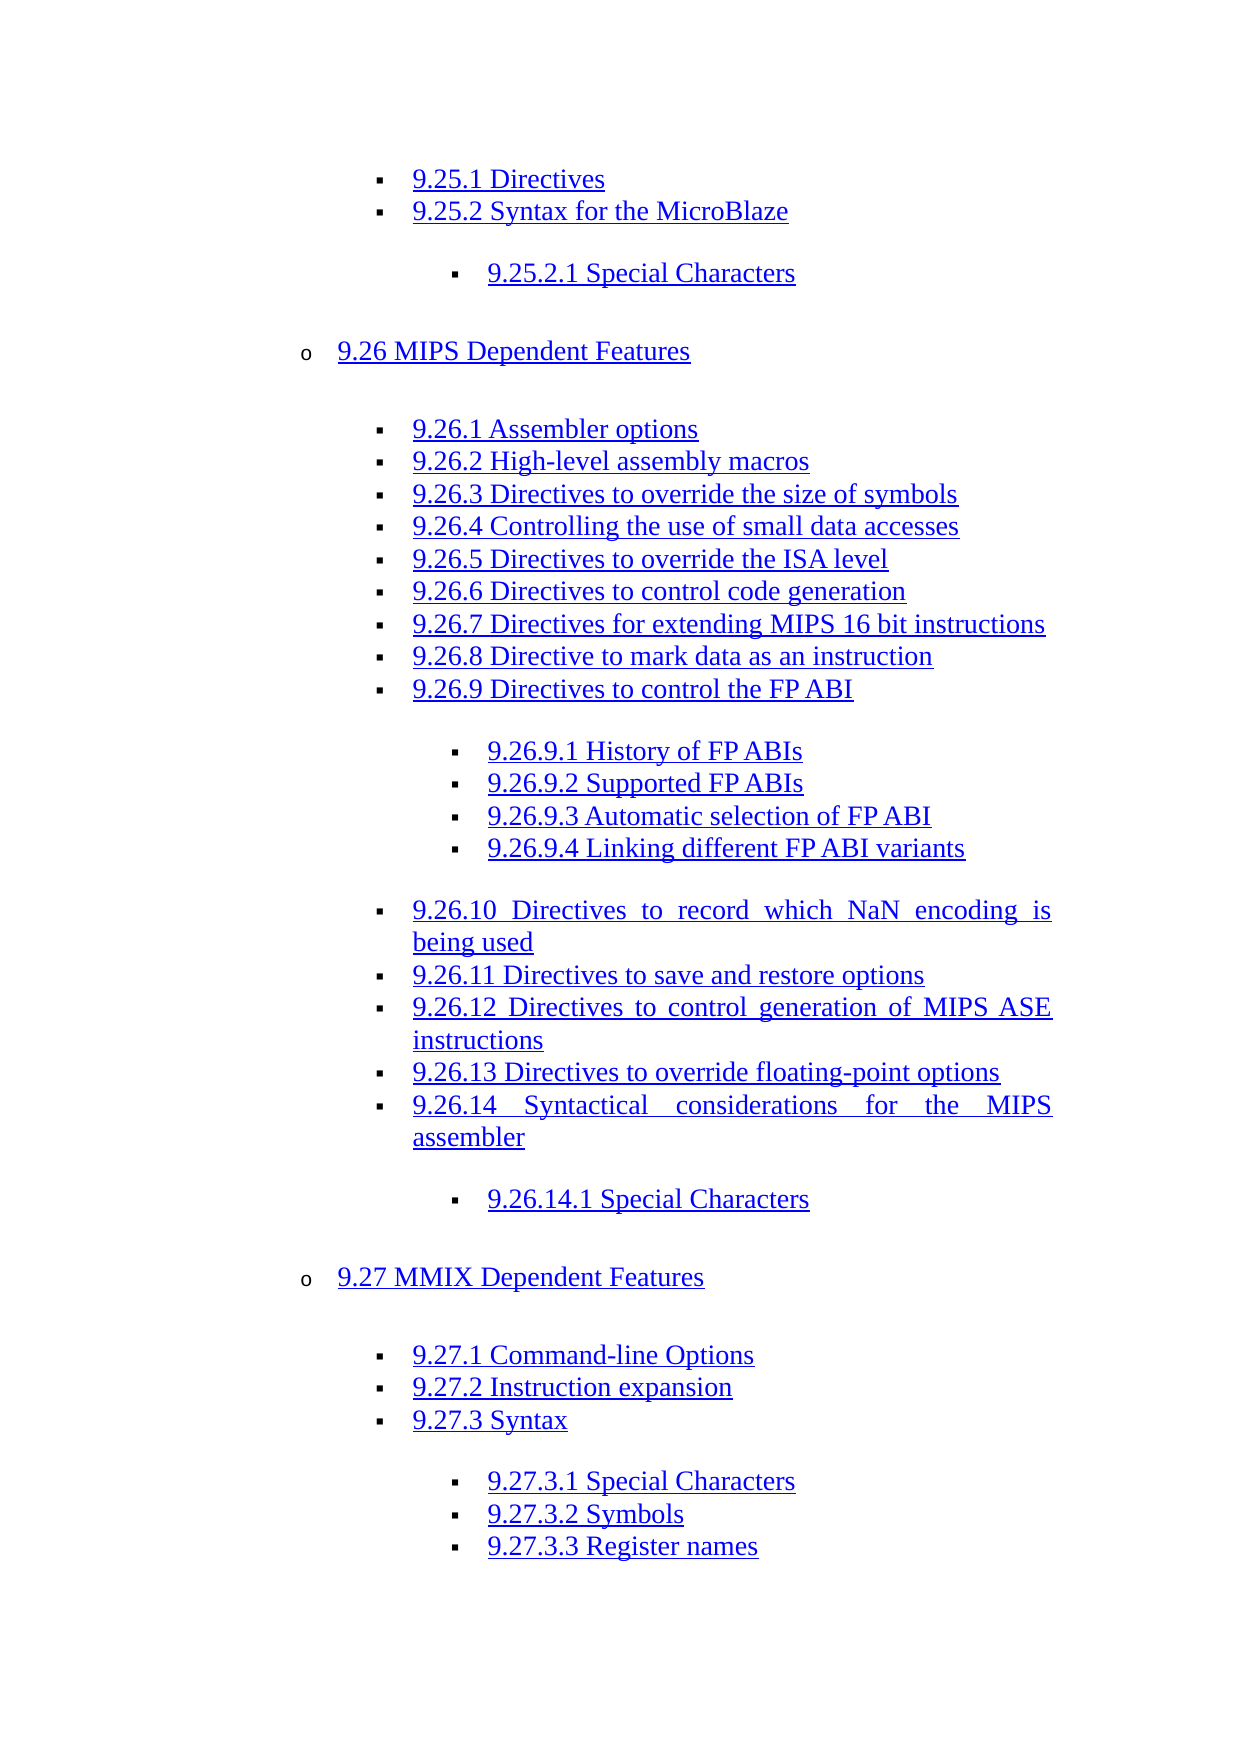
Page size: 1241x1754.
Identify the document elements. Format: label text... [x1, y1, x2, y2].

list 9.27.3.3 Register names [450, 1529, 1053, 1562]
list 9.26.10 Directives to record which NaN encoding is being used [375, 893, 1053, 958]
list 9.26.9.4 Linking different FP ABI variants [450, 831, 1053, 864]
list 9.26.9.3 Automatic selection of FP ABI [450, 799, 1053, 831]
list 9.27.3.1 Special Characters [450, 1464, 1053, 1497]
list 9.26.3 Directives to override the size of symbols [375, 477, 1053, 509]
list 9.26.8 Directive to mark data as an instruction [375, 639, 1053, 672]
list 9.26.5 Directives to override the ISA level [375, 542, 1053, 574]
list 9.25.1 Directives [375, 162, 1053, 194]
list 9.26.11 Directives to save and restore options [375, 958, 1053, 990]
list 9.26.1 Assembler options [375, 412, 1053, 444]
list 9.27.3 Syntax [375, 1403, 1053, 1435]
list 9.27.3.2 Symbols [450, 1497, 1053, 1529]
list 9.25.2.1 Special Characters [450, 256, 1053, 289]
list 9.26.9 Directives to control the FP ABI [375, 672, 1053, 704]
list 9.26.4 Controlling the use of small data accesses [375, 509, 1053, 542]
list 9.26.9.1 History of FP ABIs [450, 734, 1053, 766]
list 9.27 MMIX Dependent Features [300, 1244, 1053, 1309]
list 9.26.14.1 Special Characters [450, 1182, 1053, 1214]
list 9.27.2 Instruction expansion [375, 1370, 1053, 1403]
list 9.26.12 Directives to control generation of MIPS ASE instructions [375, 990, 1053, 1055]
list 9.26.9.2 Supported FP ABIs [450, 766, 1053, 799]
list 9.25.2 Syntax for the MicroBlaze [375, 194, 1053, 227]
list 9.26.6 Directives to control code generation [375, 574, 1053, 607]
list 9.27.1 Command-line Options [375, 1338, 1053, 1370]
list 9.26.14 Syntactical considerations for the MIPS assembler [375, 1088, 1053, 1153]
list 9.26 MIPS Dependent Features [300, 318, 1053, 383]
list 9.26.2 High-level assembly macros [375, 444, 1053, 477]
list 9.26.7 Directives for extending MIPS 16 bit instructions [375, 607, 1053, 639]
list 9.26.13 Directives to override floating-point options [375, 1055, 1053, 1088]
